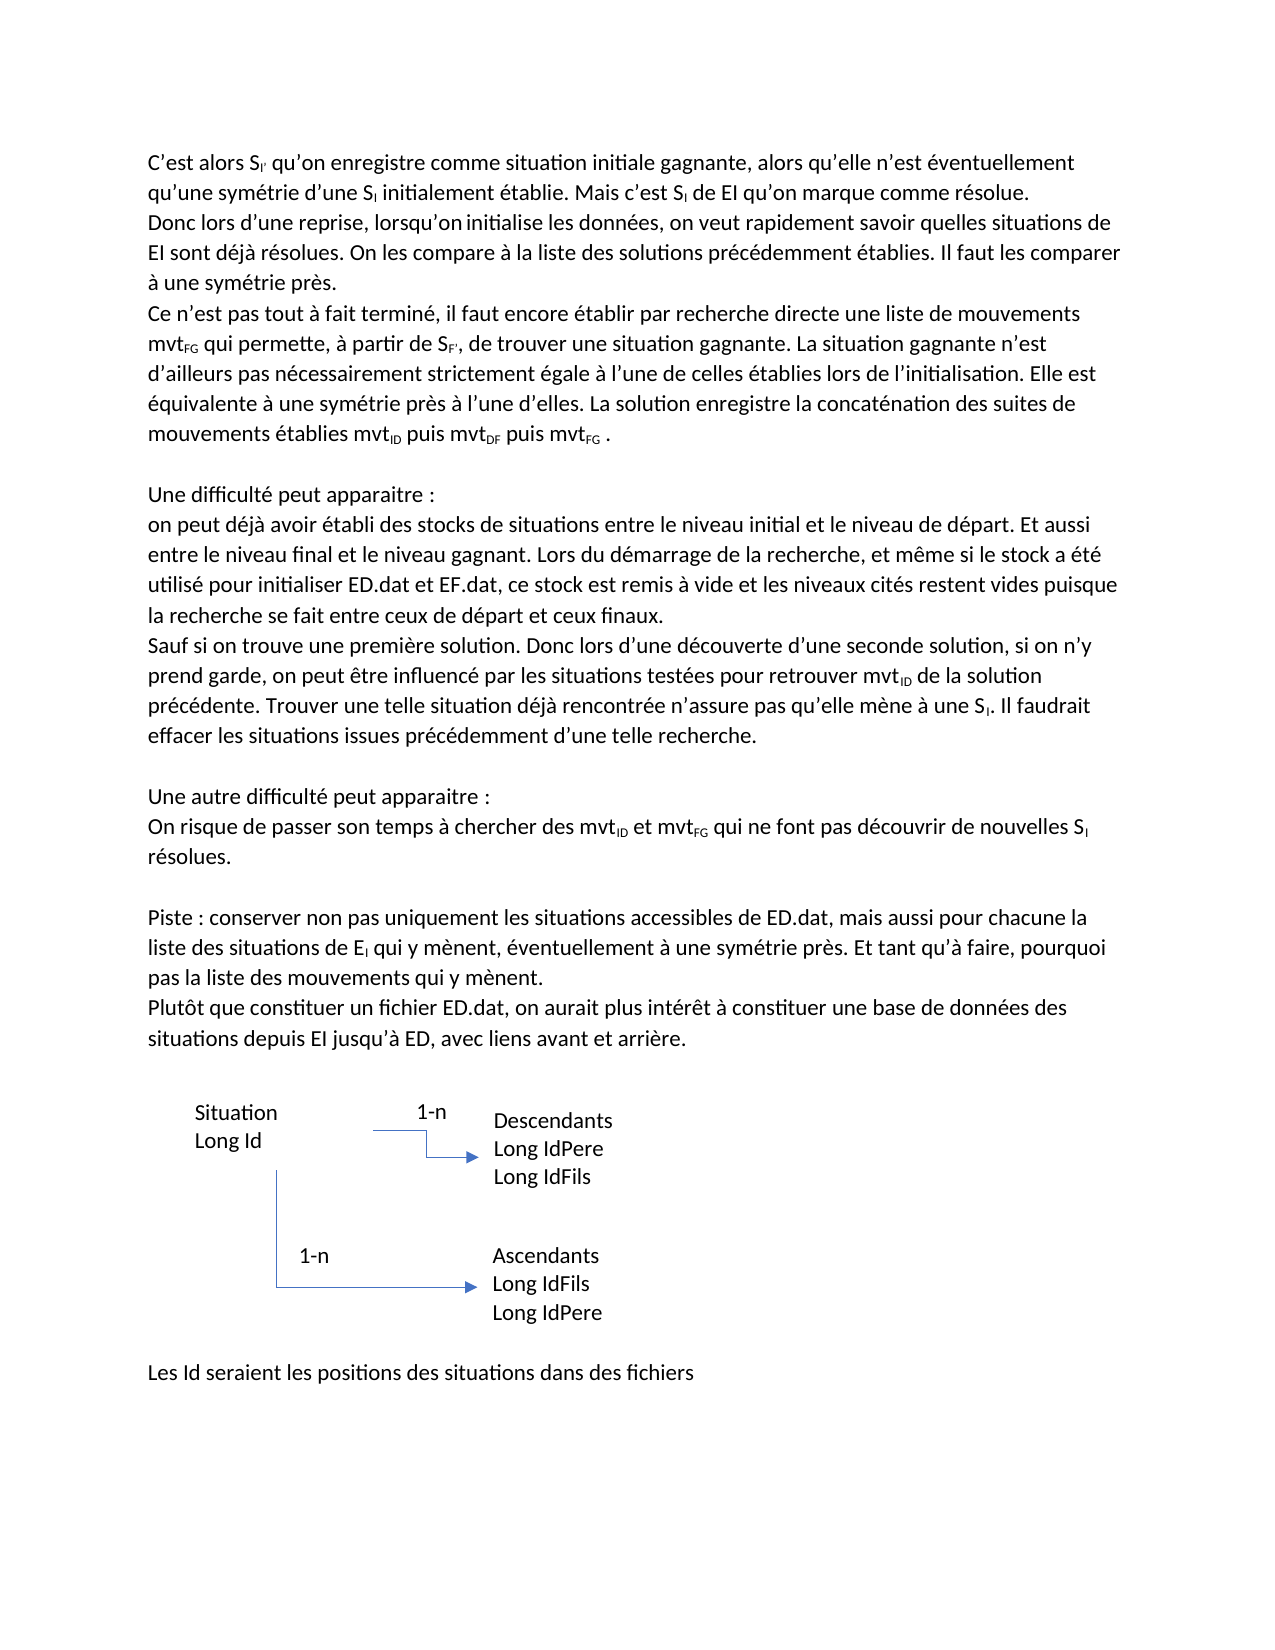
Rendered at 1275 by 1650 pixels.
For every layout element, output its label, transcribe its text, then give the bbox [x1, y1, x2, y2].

text Donc lors d’une reprise, lorsqu’on initialise les données, on veut rapidement savoir quelles situations de EI sont déjà résolues. On les compare à la liste des solutions précédemment établies. Il faut les comparer à une symétrie près. [148, 208, 1127, 296]
text C’est alors SI’ qu’on enregistre comme situation initiale gagnante, alors qu’elle n’est éventuellement qu’une symétrie d’une SI initialement établie. Mais c’est SI de EI qu’on marque comme résolue. [148, 148, 1127, 206]
text Plutôt que constituer un fichier ED.dat, on aurait plus intérêt à constituer une base de données des situations depuis EI jusqu’à ED, avec liens avant et arrière. [148, 993, 1127, 1052]
text Ce n’est pas tout à fait terminé, il faut encore établir par recherche directe une liste de mouvements mvtFG qui permette, à partir de SF’, de trouver une situation gagnante. La situation gagnante n’est d’ailleurs pas nécessairement strictement égale à l’une de celles établies lors de l’initialisation. Elle est équivalente à une symétrie près à l’une d’elles. La solution enregistre la concaténation des suites de mouvements établies mvtID puis mvtDF puis mvtFG . [148, 299, 1127, 447]
text Les Id seraient les positions des situations dans des fichiers [148, 1358, 1127, 1386]
text Une difficulté peut apparaitre : [148, 480, 1127, 508]
text On risque de passer son temps à chercher des mvtID et mvtFG qui ne font pas découvrir de nouvelles SI résolues. [148, 812, 1127, 870]
text Piste : conserver non pas uniquement les situations accessibles de ED.dat, mais aussi pour chacune la liste des situations de EI qui y mènent, éventuellement à une symétrie près. Et tant qu’à faire, pourquoi pas la liste des mouvements qui y mènent. [148, 903, 1127, 991]
text Sauf si on trouve une première solution. Donc lors d’une découverte d’une seconde solution, si on n’y prend garde, on peut être influencé par les situations testées pour retrouver mvtID de la solution précédente. Trouver une telle situation déjà rencontrée n’assure pas qu’elle mène à une SI. Il faudrait effacer les situations issues précédemment d’une telle recherche. [148, 631, 1127, 749]
text Une autre difficulté peut apparaitre : [148, 782, 1127, 810]
text on peut déjà avoir établi des stocks de situations entre le niveau initial et le niveau de départ. Et aussi entre le niveau final et le niveau gagnant. Lors du démarrage de la recherche, et même si le stock a été utilisé pour initialiser ED.dat et EF.dat, ce stock est remis à vide et les niveaux cités restent vides puisque la recherche se fait entre ceux de départ et ceux finaux. [148, 510, 1127, 629]
